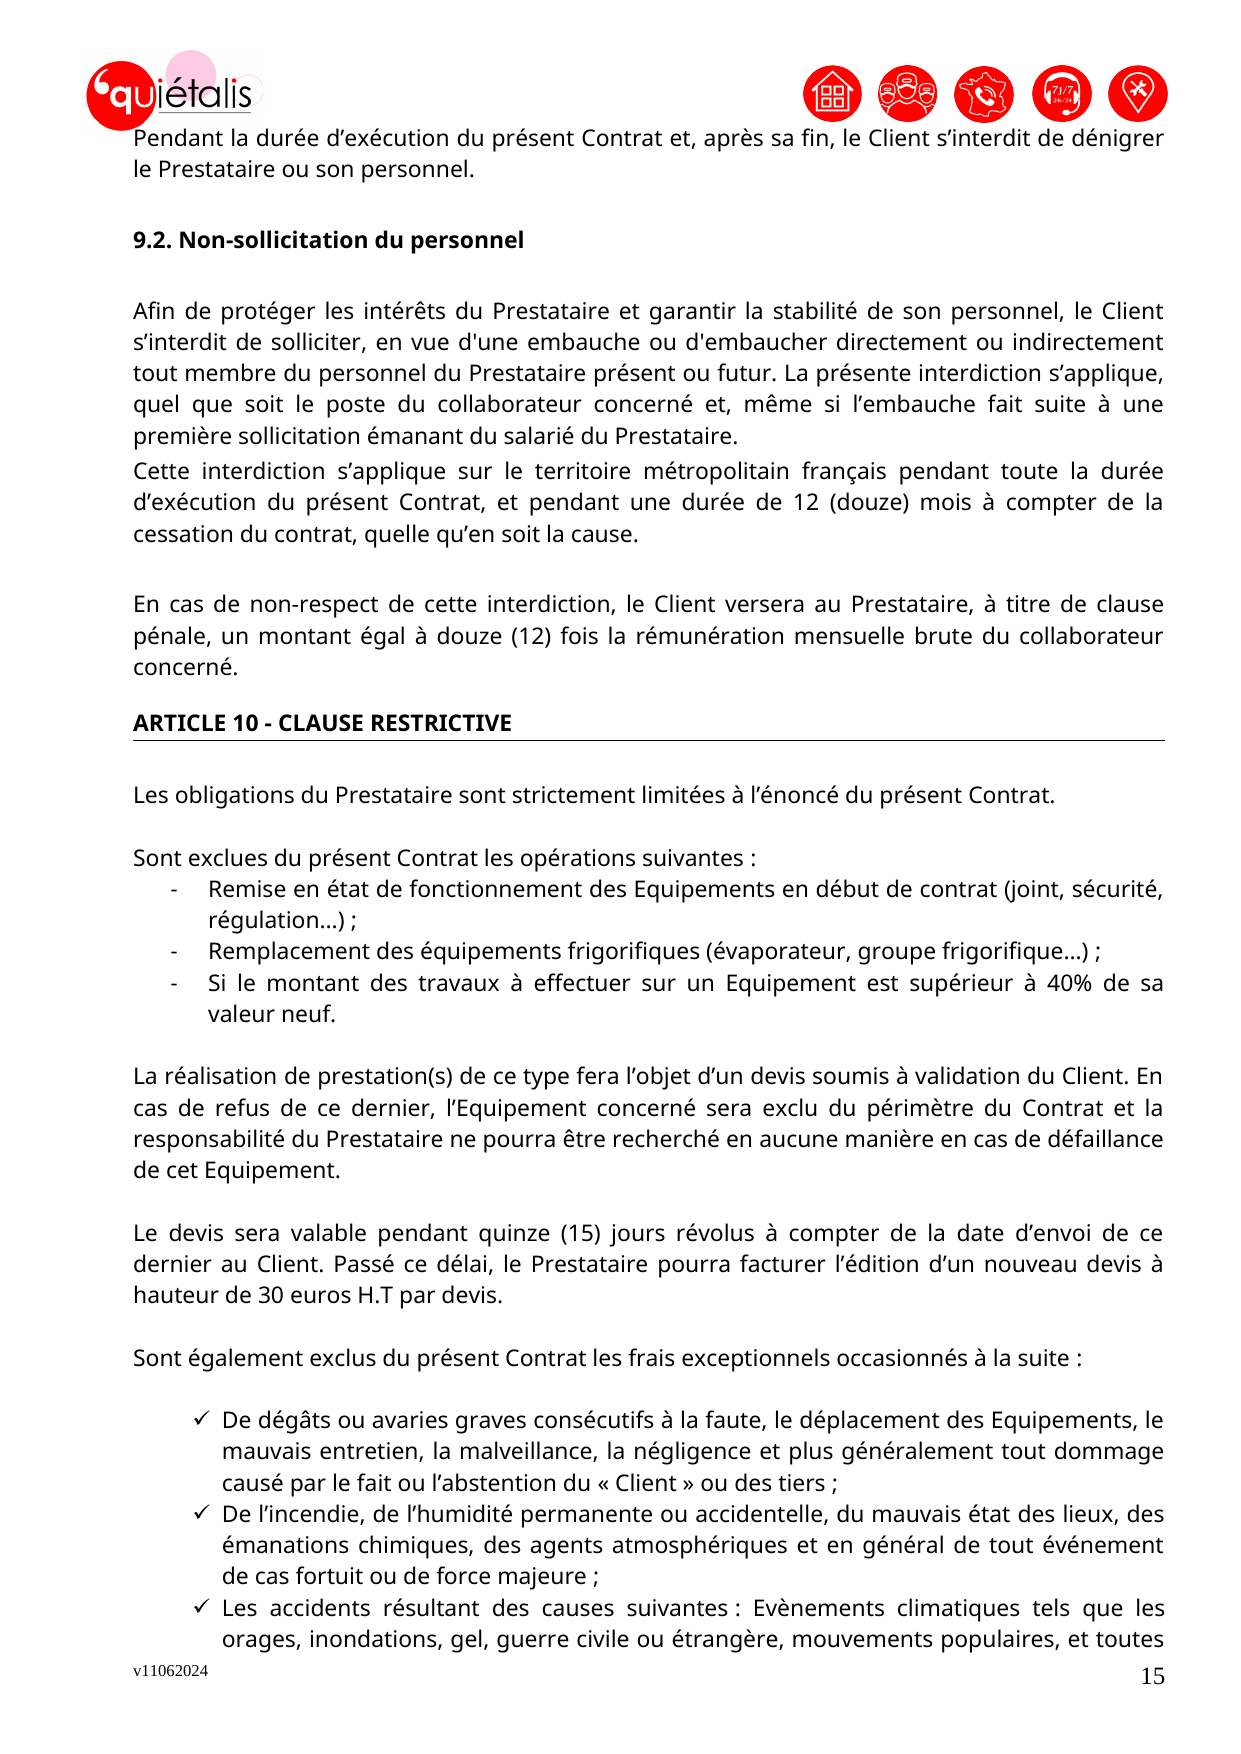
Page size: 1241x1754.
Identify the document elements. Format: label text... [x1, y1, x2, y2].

list De l’incendie, de l’humidité permanente ou accidentelle, du mauvais état des lieux, des émanations chimiques, des agents atmosphériques et en général de tout événement de cas fortuit ou de force majeure ; [192, 1498, 1165, 1591]
list Remise en état de fonctionnement des Equipements en début de contrat (joint, sécurité, régulation…) ; [170, 873, 1165, 935]
list Si le montant des travaux à effectuer sur un Equipement est supérieur à 40% de sa valeur neuf. [170, 966, 1165, 1029]
text Sont exclues du présent Contrat les opérations suivantes : [133, 841, 1165, 873]
list Pendant la durée d’exécution du présent Contrat et, après sa fin, le Client s’interdit de dénigrer le Prestataire ou son personnel. [133, 122, 1165, 184]
text La réalisation de prestation(s) de ce type fera l’objet d’un devis soumis à validation du Client. En cas de refus de ce dernier, l’Equipement concerné sera exclu du périmètre du Contrat et la responsabilité du Prestataire ne pourra être recherché en aucune manière en cas de défaillance de cet Equipement. [133, 1060, 1165, 1185]
list 9.2. Non-sollicitation du personnel [133, 224, 1165, 255]
picture [872, 65, 942, 122]
picture [803, 65, 862, 122]
text Sont également exclus du présent Contrat les frais exceptionnels occasionnés à la suite : [133, 1341, 1165, 1373]
picture [1108, 65, 1168, 122]
list Remplacement des équipements frigorifiques (évaporateur, groupe frigorifique…) ; [170, 935, 1165, 966]
list De dégâts ou avaries graves consécutifs à la faute, le déplacement des Equipements, le mauvais entretien, la malveillance, la négligence et plus généralement tout dommage causé par le fait ou l’abstention du « Client » ou des tiers ; [192, 1404, 1165, 1498]
text Le devis sera valable pendant quinze (15) jours révolus à compter de la date d’envoi de ce dernier au Client. Passé ce délai, le Prestataire pourra facturer l’édition d’un nouveau devis à hauteur de 30 euros H.T par devis. [133, 1216, 1165, 1310]
picture [1032, 65, 1092, 122]
subtitle ARTICLE 10 - CLAUSE RESTRICTIVE [133, 707, 1165, 740]
text Les obligations du Prestataire sont strictement limitées à l’énoncé du présent Contrat. [133, 779, 1165, 810]
picture [954, 66, 1014, 122]
list Cette interdiction s’applique sur le territoire métropolitain français pendant toute la durée d’exécution du présent Contrat, et pendant une durée de 12 (douze) mois à compter de la cessation du contrat, quelle qu’en soit la cause. [133, 455, 1165, 549]
list En cas de non-respect de cette interdiction, le Client versera au Prestataire, à titre de clause pénale, un montant égal à douze (12) fois la rémunération mensuelle brute du collaborateur concerné. [133, 588, 1165, 682]
picture [81, 48, 264, 135]
